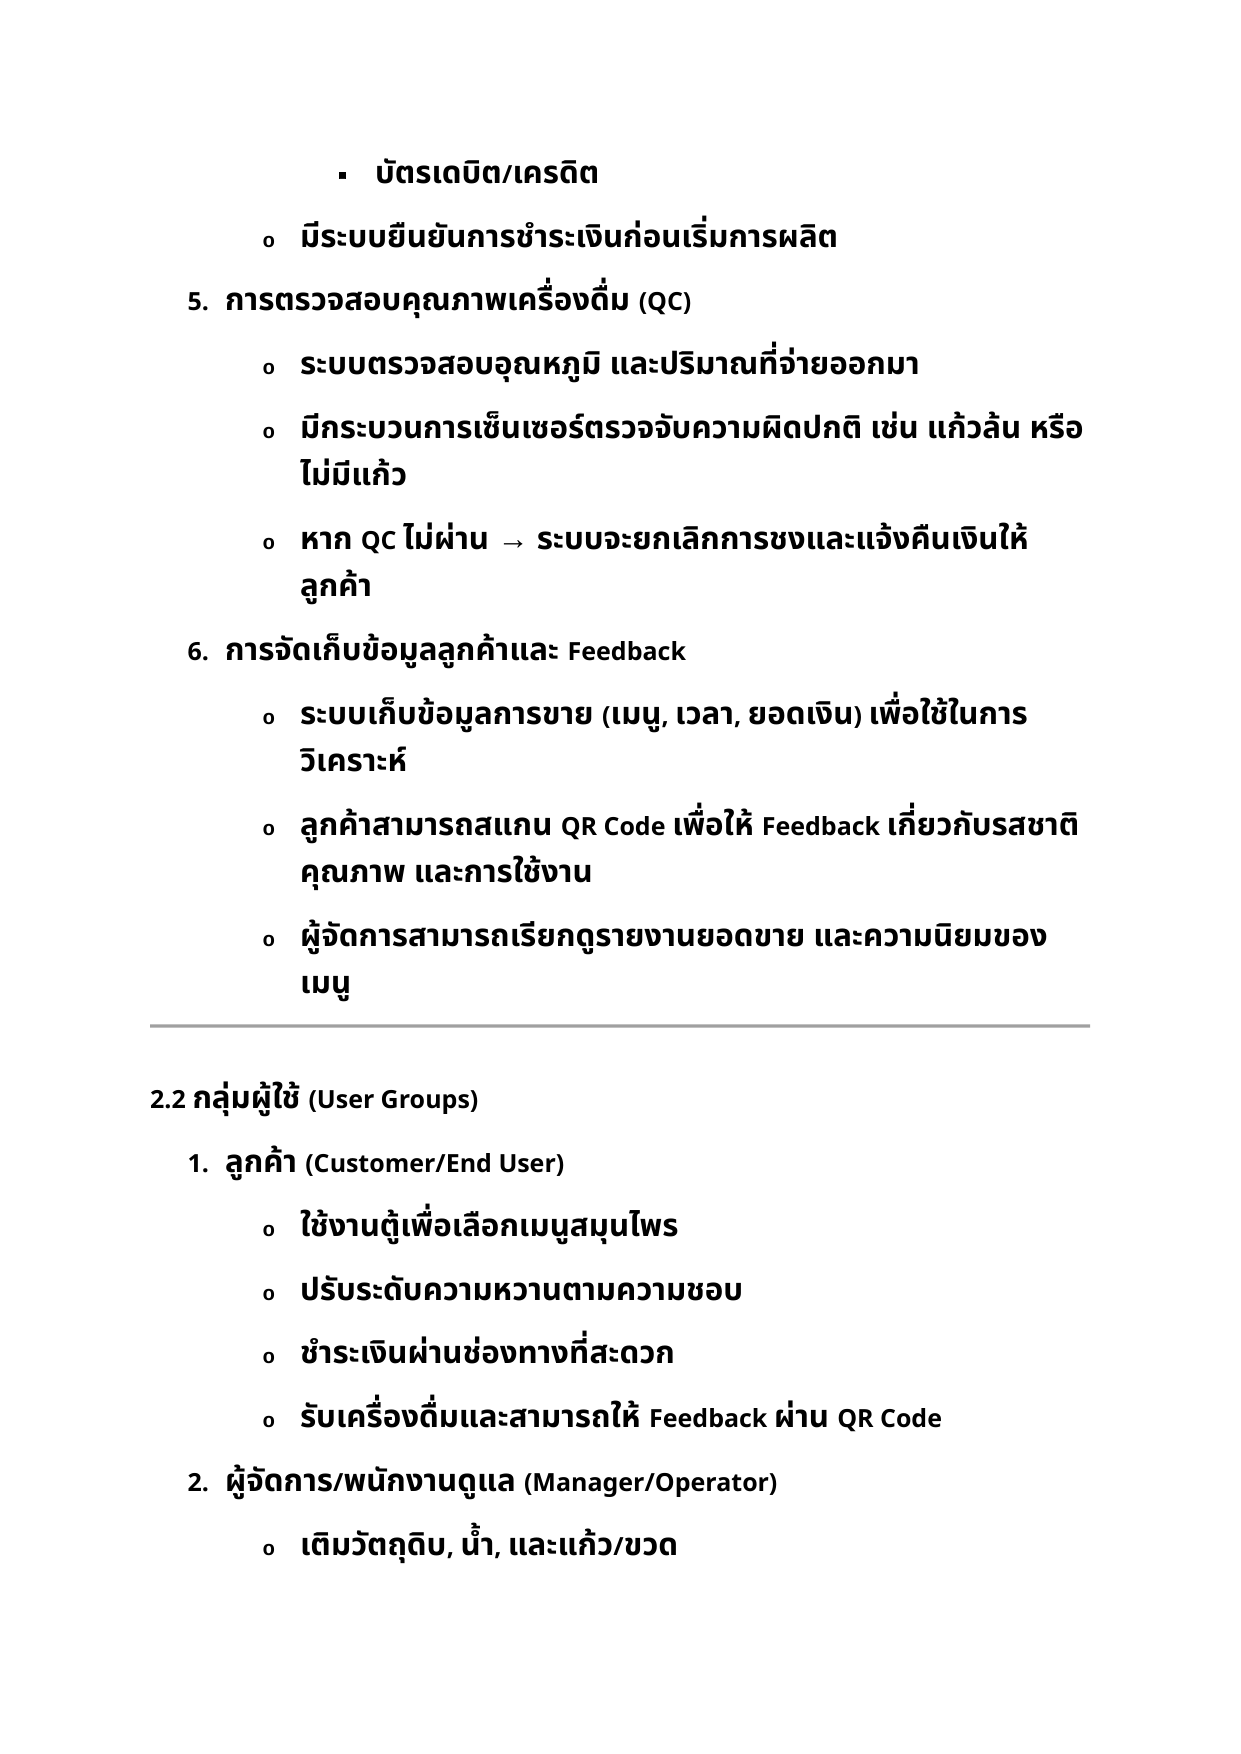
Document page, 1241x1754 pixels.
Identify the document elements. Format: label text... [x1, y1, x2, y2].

list ผู้จัดการสามารถเรียกดูรายงานยอดขาย และความนิยมของเมนู [262, 913, 1090, 1008]
list เติมวัตถุดิบ, น้ำ, และแก้ว/ขวด [262, 1522, 1090, 1569]
list บัตรเดบิต/เครดิต [337, 150, 1090, 197]
list มีกระบวนการเซ็นเซอร์ตรวจจับความผิดปกติ เช่น แก้วล้น หรือไม่มีแก้ว [262, 405, 1090, 500]
list ใช้งานตู้เพื่อเลือกเมนูสมุนไพร [262, 1203, 1090, 1250]
list ลูกค้า (Customer/End User) [187, 1139, 1090, 1186]
list รับเครื่องดื่มและสามารถให้ Feedback ผ่าน QR Code [262, 1394, 1090, 1442]
text 2.2 กลุ่มผู้ใช้ (User Groups) [150, 1075, 1090, 1122]
list มีระบบยืนยันการชำระเงินก่อนเริ่มการผลิต [262, 214, 1090, 261]
list ปรับระดับความหวานตามความชอบ [262, 1267, 1090, 1314]
list การตรวจสอบคุณภาพเครื่องดื่ม (QC) [187, 278, 1090, 325]
list หาก QC ไม่ผ่าน → ระบบจะยกเลิกการชงและแจ้งคืนเงินให้ลูกค้า [262, 516, 1090, 611]
list ชำระเงินผ่านช่องทางที่สะดวก [262, 1331, 1090, 1378]
list ระบบเก็บข้อมูลการขาย (เมนู, เวลา, ยอดเงิน) เพื่อใช้ในการวิเคราะห์ [262, 691, 1090, 786]
list ลูกค้าสามารถสแกน QR Code เพื่อให้ Feedback เกี่ยวกับรสชาติ คุณภาพ และการใช้งาน [262, 802, 1090, 897]
list ผู้จัดการ/พนักงานดูแล (Manager/Operator) [187, 1458, 1090, 1506]
list การจัดเก็บข้อมูลลูกค้าและ Feedback [187, 627, 1090, 675]
list ระบบตรวจสอบอุณหภูมิ และปริมาณที่จ่ายออกมา [262, 342, 1090, 389]
